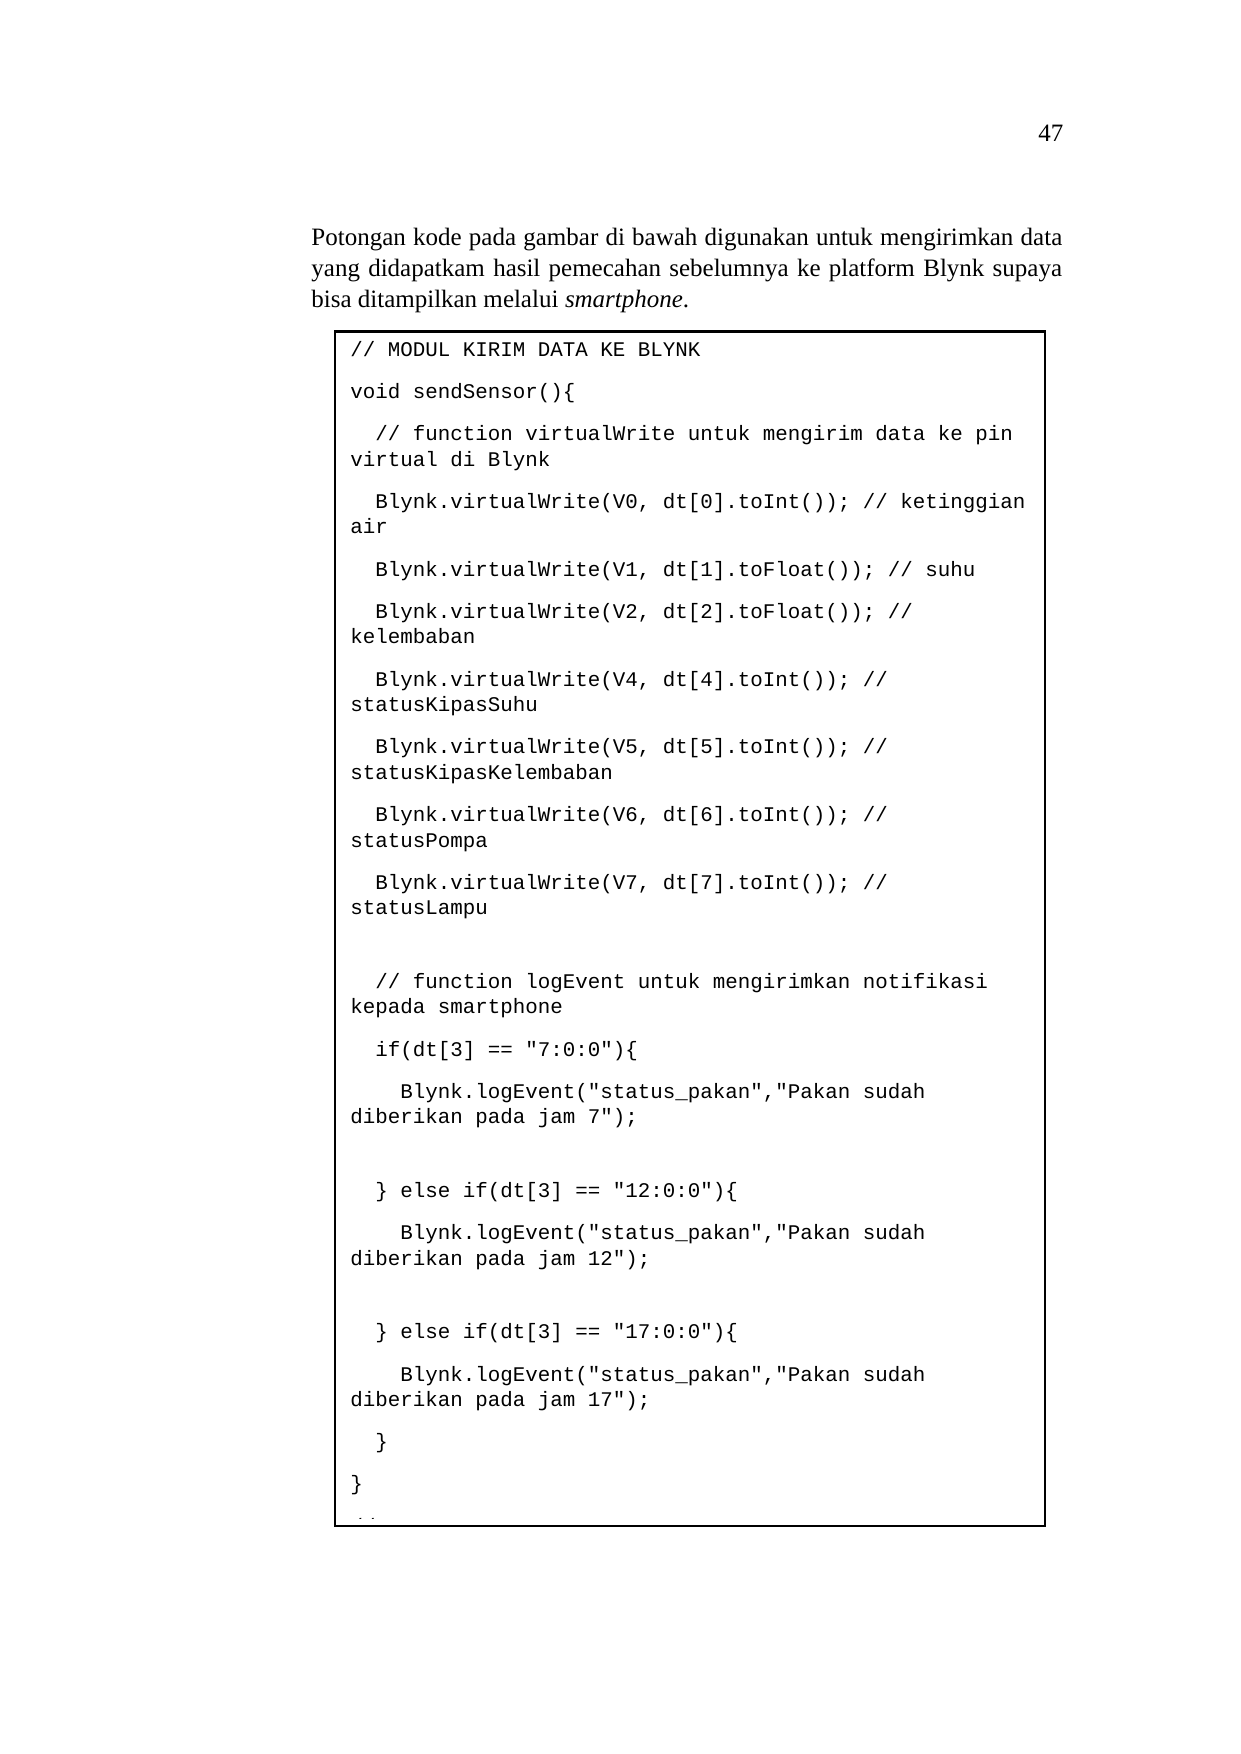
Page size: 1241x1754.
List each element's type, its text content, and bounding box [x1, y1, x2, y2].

text Potongan kode pada gambar di bawah digunakan untuk mengirimkan data yang didapatkam hasil pemecahan sebelumnya ke platform Blynk supaya bisa ditampilkan melalui smartphone. [311, 222, 1063, 313]
